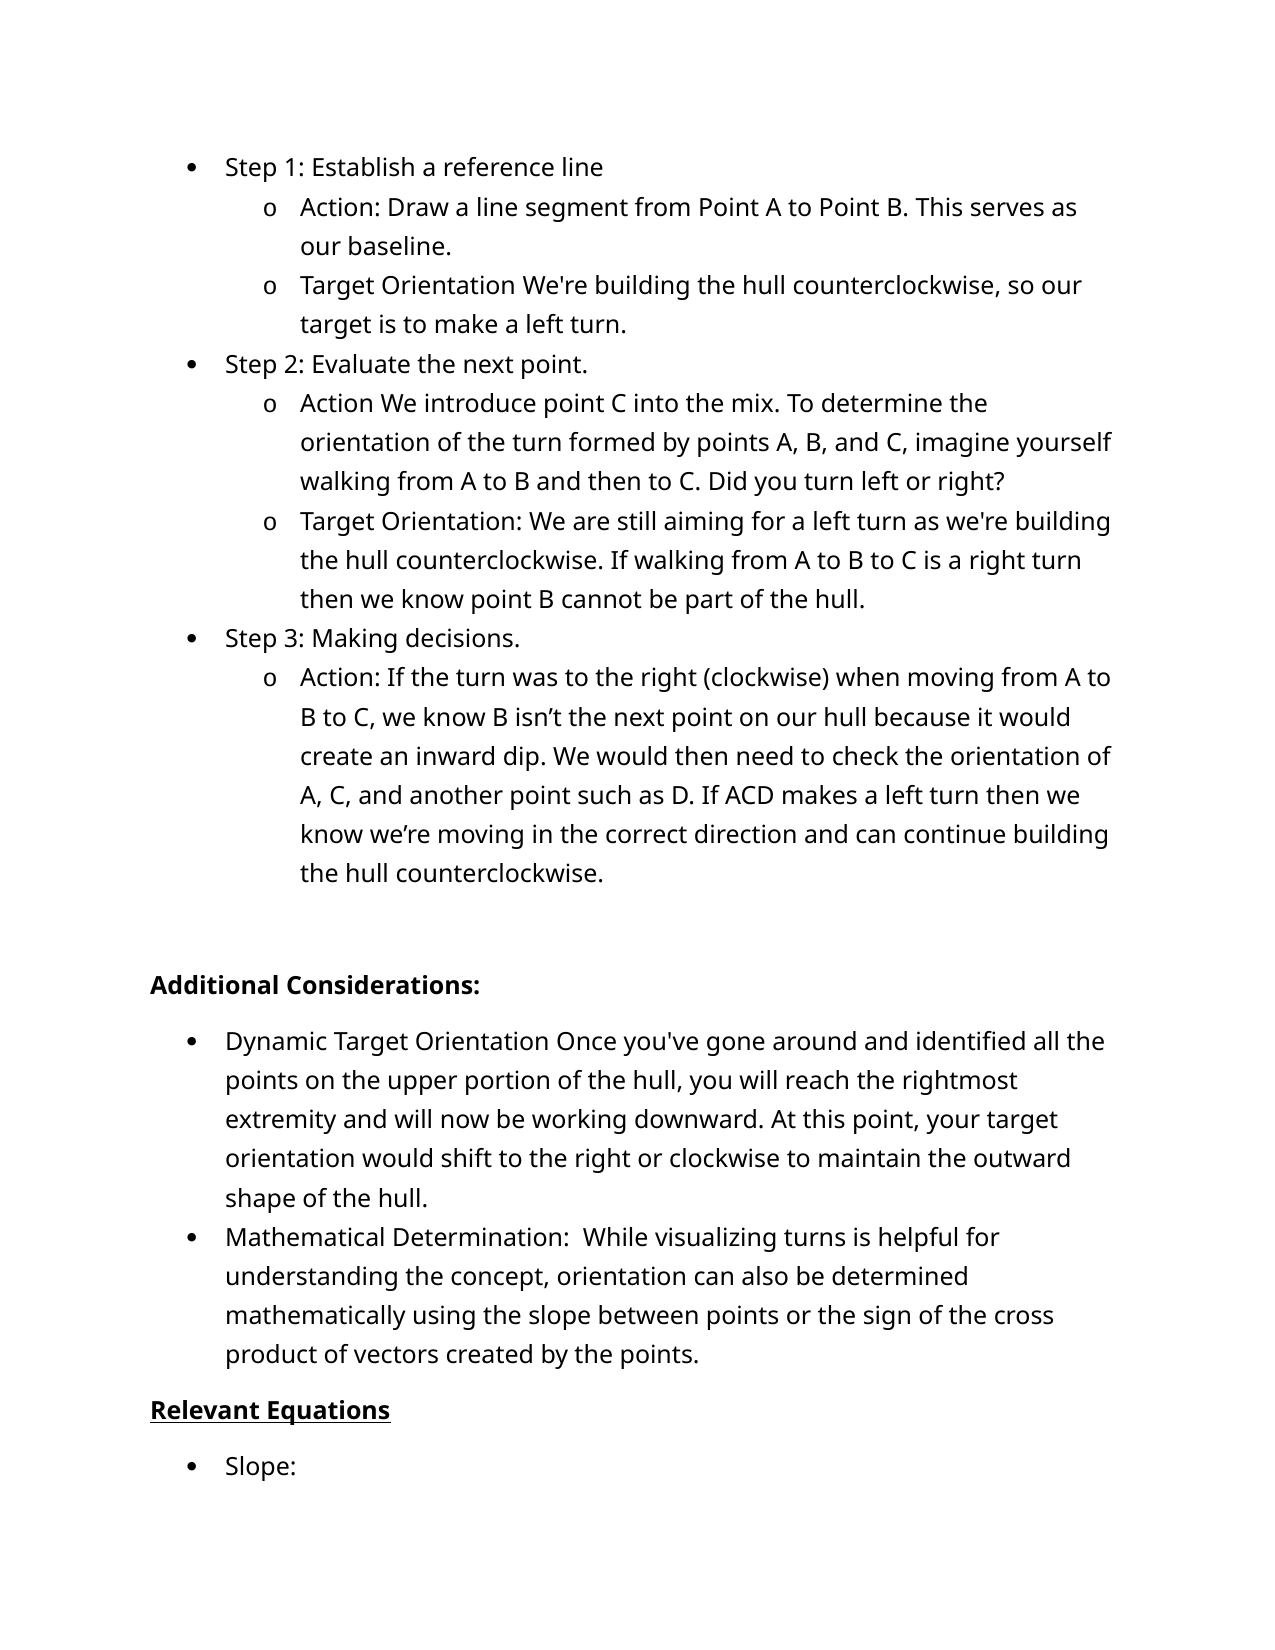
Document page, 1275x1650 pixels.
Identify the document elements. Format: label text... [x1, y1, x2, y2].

list Target Orientation We're building the hull counterclockwise, so our target is to make a left turn. [262, 268, 1125, 341]
list Action We introduce point C into the mix. To determine the orientation of the turn formed by points A, B, and C, imagine yourself walking from A to B and then to C. Did you turn left or right? [262, 385, 1125, 498]
list Step 3: Making decisions. [187, 621, 1125, 655]
list Step 2: Evaluate the next point. [187, 346, 1125, 380]
list Action: Draw a line segment from Point A to Point B. This serves as our baseline. [262, 189, 1125, 263]
list Step 1: Establish a reference line [187, 150, 1125, 184]
list Action: If the turn was to the right (clockwise) when moving from A to B to C, we know B isn’t the next point on our hull because it would create an inward dip. We would then need to check the orientation of A, C, and another point such as D. If ACD makes a left turn then we know we’re moving in the correct direction and can continue building the hull counterclockwise. [262, 660, 1125, 890]
text Relevant Equations [150, 1393, 1125, 1427]
text Additional Considerations: [150, 968, 1125, 1002]
list Mathematical Determination: While visualizing turns is helpful for understanding the concept, orientation can also be determined mathematically using the slope between points or the sign of the cross product of vectors created by the points. [187, 1219, 1125, 1371]
list Dynamic Target Orientation Once you've gone around and identified all the points on the upper portion of the hull, you will reach the rightmost extremity and will now be working downward. At this point, your target orientation would shift to the right or clockwise to maintain the outward shape of the hull. [187, 1023, 1125, 1214]
list Slope: [187, 1448, 1125, 1483]
list Target Orientation: We are still aiming for a left turn as we're building the hull counterclockwise. If walking from A to B to C is a right turn then we know point B cannot be part of the hull. [262, 503, 1125, 616]
